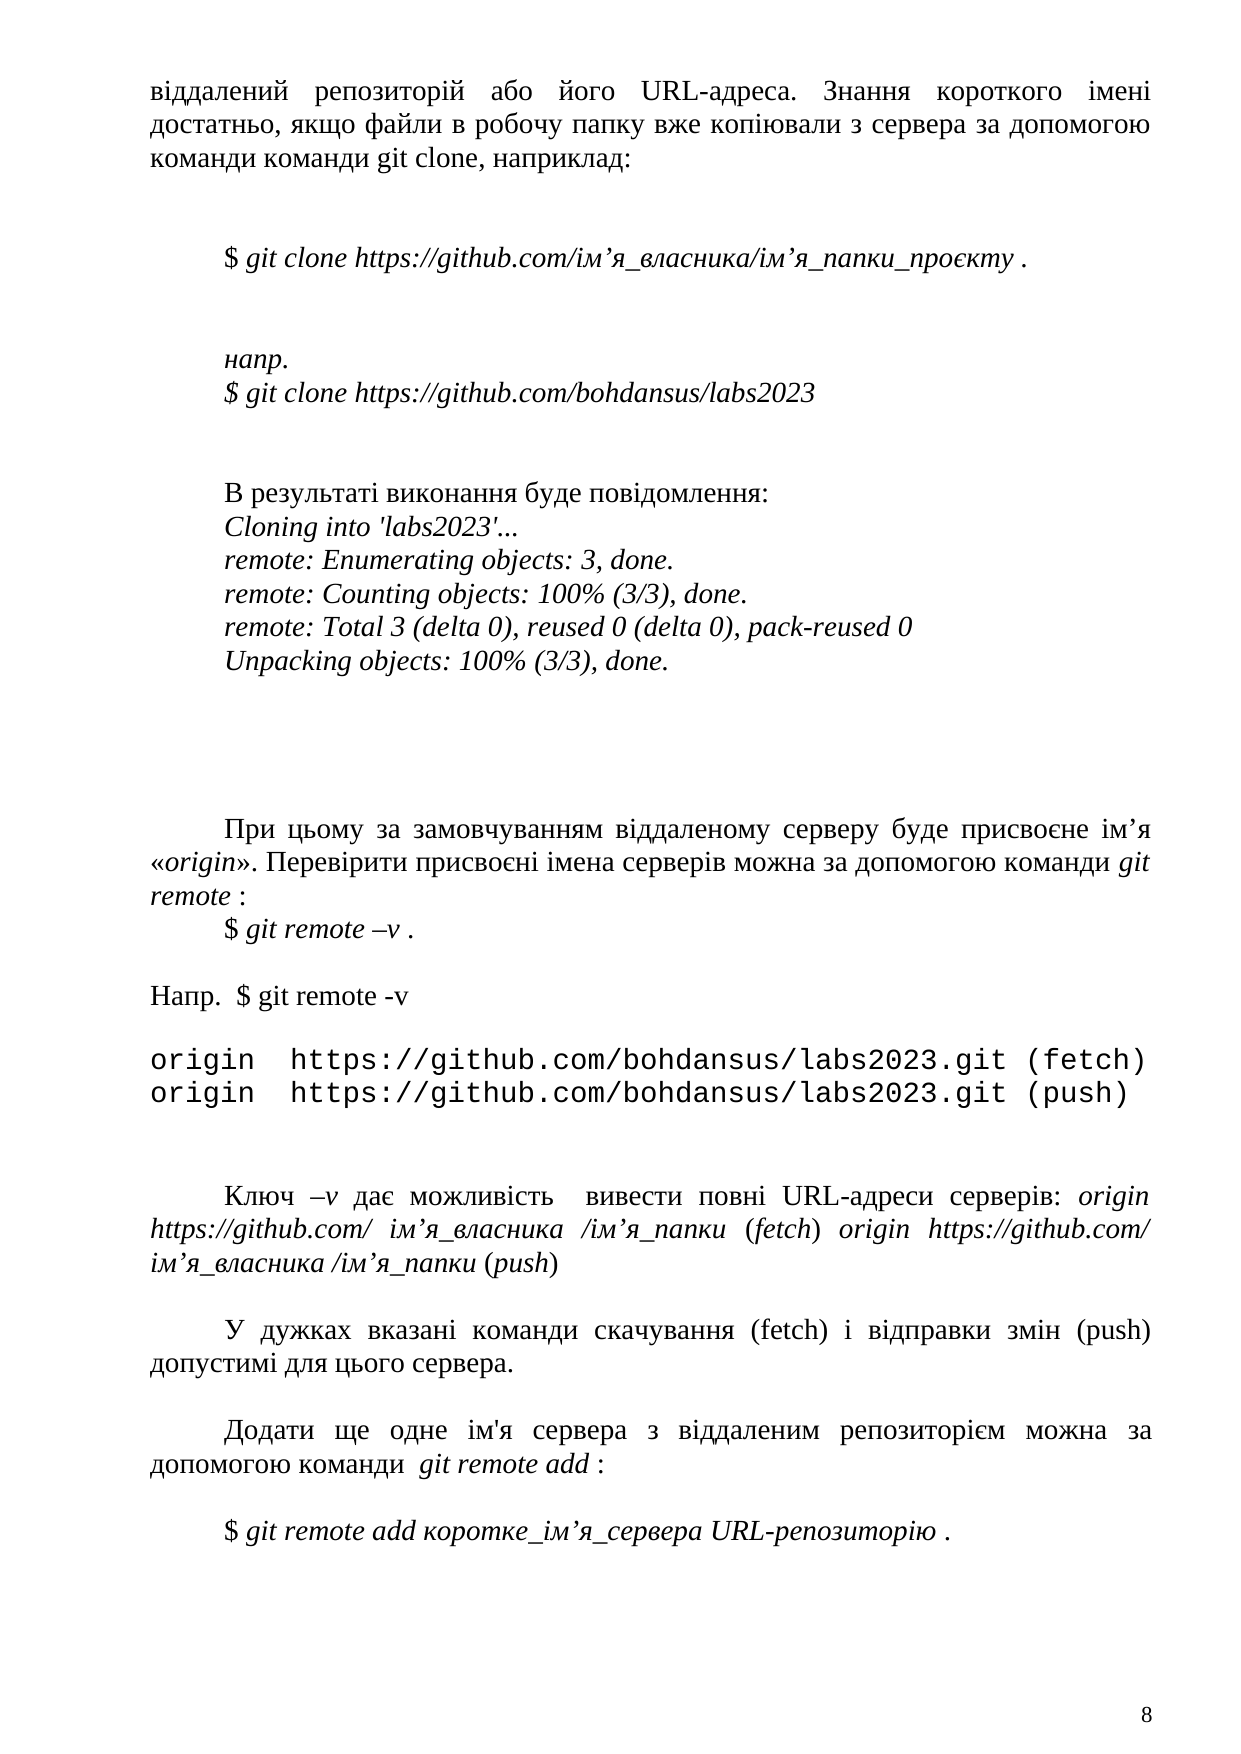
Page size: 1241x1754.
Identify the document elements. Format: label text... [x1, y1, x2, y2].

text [150, 73, 1152, 173]
text $ git remote add коротке_ім’я_сервера URL-репозиторію . [150, 1513, 1152, 1547]
text При цьому за замовчуванням віддаленому серверу буде присвоєне ім’я «origin». Перевірити присвоєні імена серверів можна за допомогою команди git remote : [150, 811, 1152, 911]
text $ git remote –v . [150, 911, 1152, 945]
text origin https://github.com/bohdansus/labs2023.git (fetch) [150, 1045, 1152, 1078]
text У дужках вказані команди скачування (fetch) і відправки змін (push) допустимі для цього сервера. [150, 1312, 1152, 1379]
text $ git clone https://github.com/bohdansus/labs2023 [150, 375, 1152, 408]
text В результаті виконання буде повідомлення: [150, 475, 1152, 509]
text remote: Counting objects: 100% (3/3), done. [150, 576, 1152, 609]
text Cloning into 'labs2023'... [150, 509, 1152, 542]
text Напр. $ git remote -v [150, 978, 1152, 1012]
text remote: Total 3 (delta 0), reused 0 (delta 0), pack-reused 0 [150, 609, 1152, 643]
text remote: Enumerating objects: 3, done. [150, 542, 1152, 576]
text $ git clone https://github.com/ім’я_власника/ім’я_папки_проєкту . [150, 241, 1152, 274]
text Додати ще одне ім'я сервера з віддаленим репозиторієм можна за допомогою команди git remote add : [150, 1412, 1152, 1479]
text origin https://github.com/bohdansus/labs2023.git (push) [150, 1078, 1152, 1111]
text напр. [150, 341, 1152, 375]
text Unpacking objects: 100% (3/3), done. [150, 643, 1152, 677]
text Ключ –v дає можливість вивести повні URL-адреси серверів: origin https://github.com/ ім’я_власника /ім’я_папки (fetch) origin https://github.com/ ім’я_власника /ім’я_папки (push) [150, 1178, 1152, 1278]
